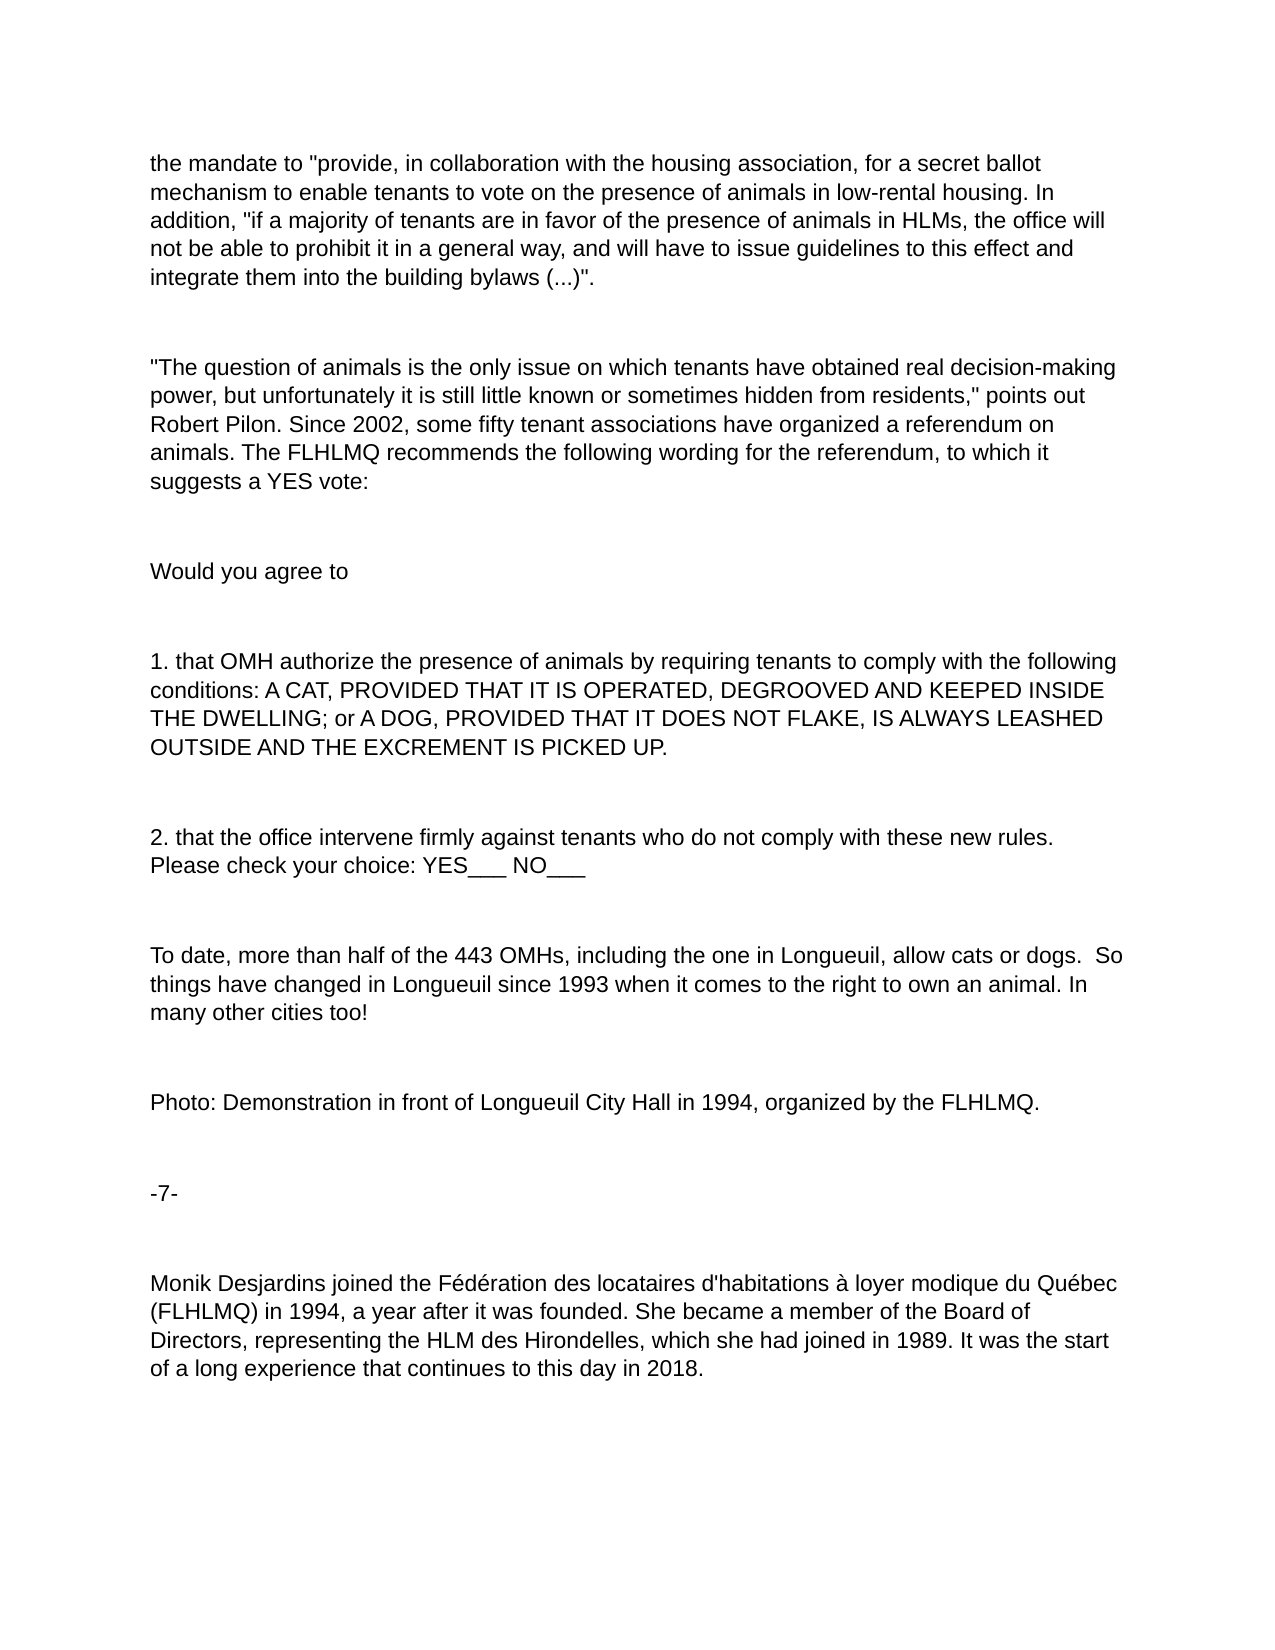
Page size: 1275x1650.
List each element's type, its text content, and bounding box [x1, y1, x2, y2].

text "The question of animals is the only issue on which tenants have obtained real decision-making power, but unfortunately it is still little known or sometimes hidden from residents," points out Robert Pilon. Since 2002, some fifty tenant associations have organized a referendum on animals. The FLHLMQ recommends the following wording for the referendum, to which it suggests a YES vote: [150, 354, 1125, 494]
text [150, 150, 1125, 290]
text Would you agree to [150, 558, 1125, 584]
text 1. that OMH authorize the presence of animals by requiring tenants to comply with the following conditions: A CAT, PROVIDED THAT IT IS OPERATED, DEGROOVED AND KEEPED INSIDE THE DWELLING; or A DOG, PROVIDED THAT IT DOES NOT FLAKE, IS ALWAYS LEASHED OUTSIDE AND THE EXCREMENT IS PICKED UP. [150, 648, 1125, 760]
text Photo: Demonstration in front of Longueuil City Hall in 1994, organized by the FLHLMQ. [150, 1089, 1125, 1116]
text To date, more than half of the 443 OMHs, including the one in Longueuil, allow cats or dogs. So things have changed in Longueuil since 1993 when it comes to the right to own an animal. In many other cities too! [150, 942, 1125, 1026]
text Monik Desjardins joined the Fédération des locataires d'habitations à loyer modique du Québec (FLHLMQ) in 1994, a year after it was founded. She became a member of the Board of Directors, representing the HLM des Hirondelles, which she had joined in 1989. It was the start of a long experience that continues to this day in 2018. [150, 1270, 1125, 1381]
text -7- [150, 1179, 1125, 1206]
text 2. that the office intervene firmly against tenants who do not comply with these new rules. Please check your choice: YES___ NO___ [150, 824, 1125, 878]
